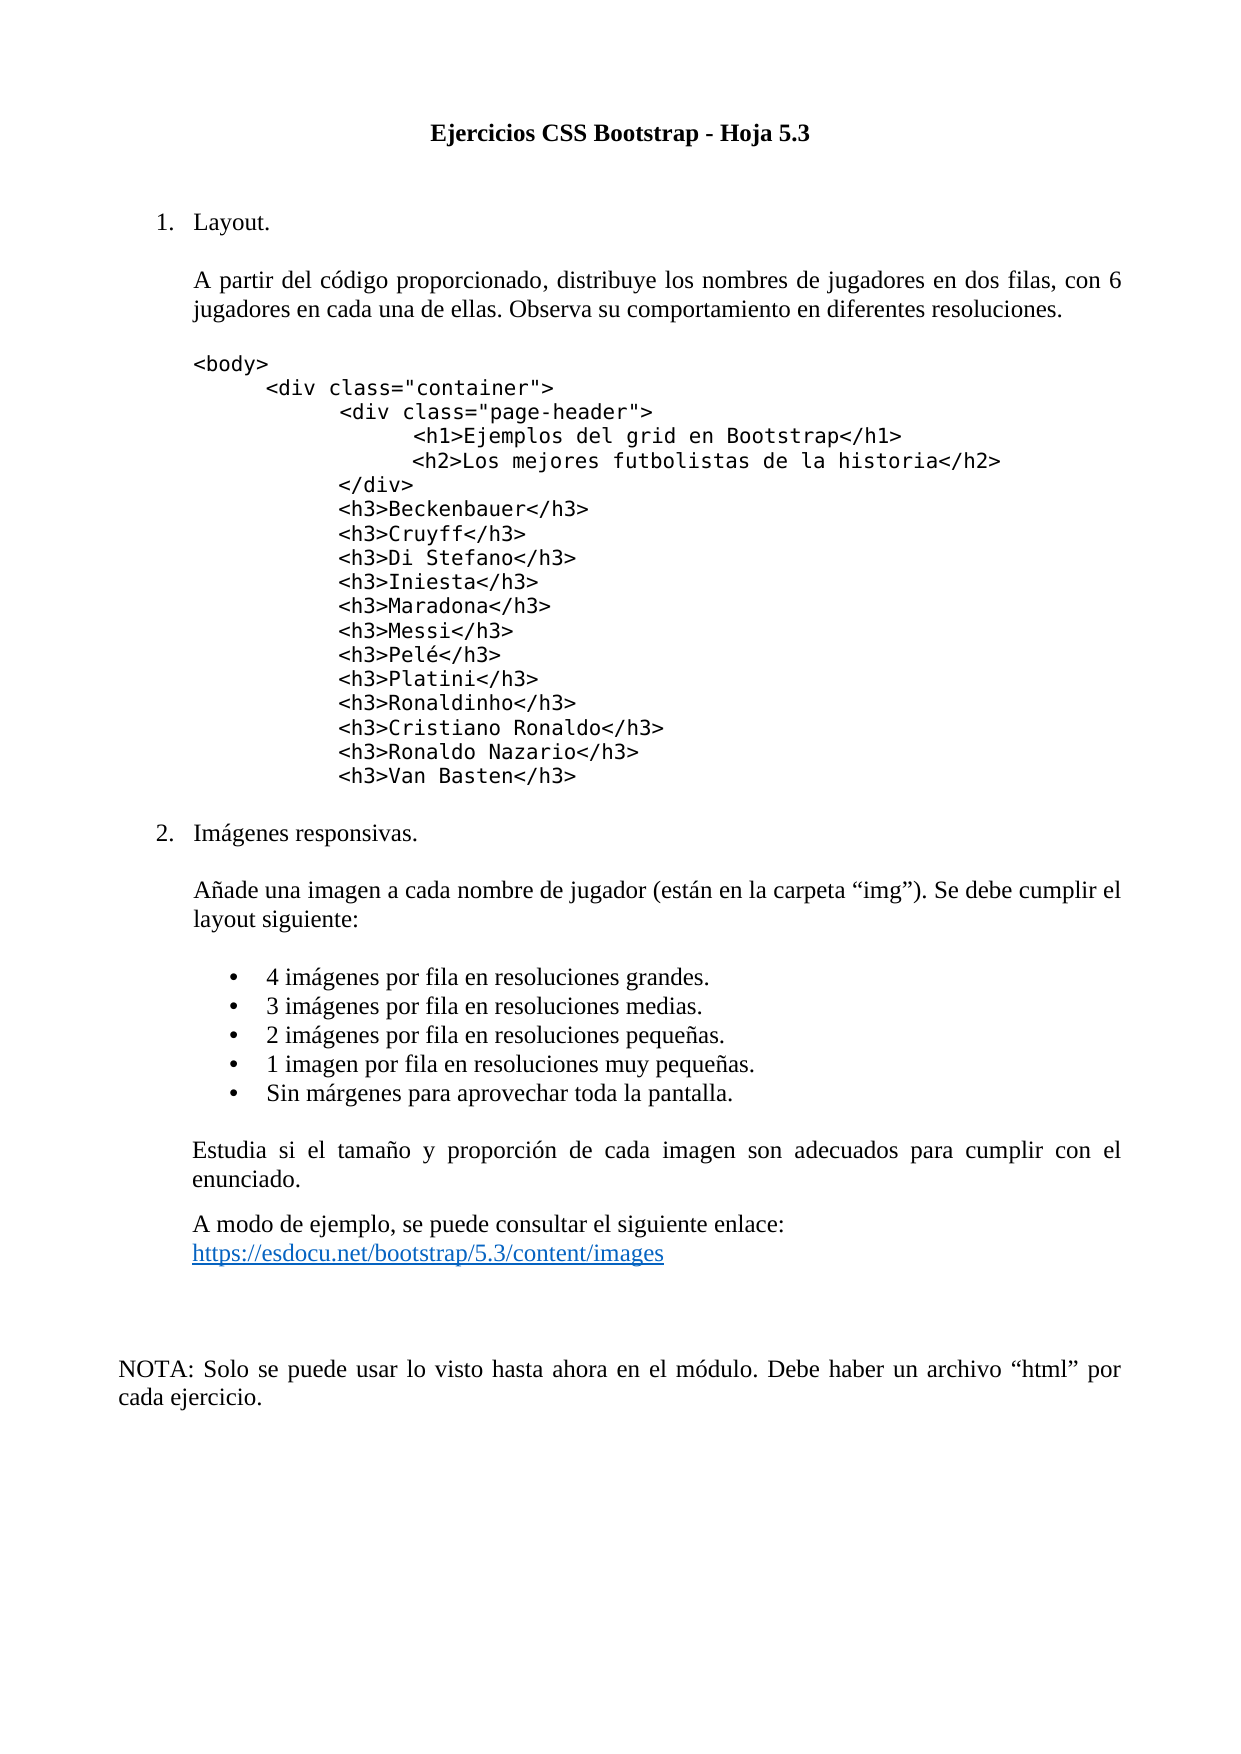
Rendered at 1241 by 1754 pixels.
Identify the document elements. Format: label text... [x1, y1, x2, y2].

text <div class="page-header"> [266, 400, 1122, 424]
text <h3>Cruyff</h3> [264, 522, 1122, 546]
text <h3>Di Stefano</h3> [264, 546, 1122, 570]
text A modo de ejemplo, se puede consultar el siguiente enlace: [192, 1209, 1122, 1238]
text Ejercicios CSS Bootstrap - Hoja 5.3 [118, 118, 1122, 147]
list 2 imágenes por fila en resoluciones pequeñas. [229, 1020, 1122, 1049]
list Layout. [156, 207, 1122, 236]
list 4 imágenes por fila en resoluciones grandes. [229, 962, 1122, 991]
text NOTA: Solo se puede usar lo visto hasta ahora en el módulo. Debe haber un archivo “html” por cada ejercicio. [118, 1354, 1122, 1411]
list 3 imágenes por fila en resoluciones medias. [229, 991, 1122, 1020]
text Añade una imagen a cada nombre de jugador (están en la carpeta “img”). Se debe cumplir el layout siguiente: [193, 876, 1122, 933]
text <h3>Ronaldo Nazario</h3> [264, 740, 1122, 764]
list <body> [193, 352, 1122, 376]
text <h3>Pelé</h3> [264, 643, 1122, 667]
list <div class="container"> [193, 376, 1122, 400]
text <h3>Iniesta</h3> [264, 570, 1122, 594]
text <h3>Maradona</h3> [264, 594, 1122, 619]
list 1 imagen por fila en resoluciones muy pequeñas. [229, 1049, 1122, 1078]
text <h3>Beckenbauer</h3> [264, 497, 1122, 522]
list Imágenes responsivas. [156, 818, 1122, 846]
text <h3>Ronaldinho</h3> [264, 691, 1122, 716]
text Estudia si el tamaño y proporción de cada imagen son adecuados para cumplir con el enunciado. [192, 1135, 1122, 1193]
text <h1>Ejemplos del grid en Bootstrap</h1> [339, 424, 1122, 449]
text <h3>Van Basten</h3> [264, 764, 1122, 788]
text <h2>Los mejores futbolistas de la historia</h2> [338, 449, 1122, 473]
text <h3>Cristiano Ronaldo</h3> [264, 716, 1122, 740]
text <h3>Messi</h3> [264, 619, 1122, 643]
text </div> [264, 473, 1122, 497]
text https://esdocu.net/bootstrap/5.3/content/images [192, 1238, 1122, 1267]
text <h3>Platini</h3> [264, 667, 1122, 691]
list Sin márgenes para aprovechar toda la pantalla. [229, 1078, 1122, 1107]
text A partir del código proporcionado, distribuye los nombres de jugadores en dos filas, con 6 jugadores en cada una de ellas. Observa su comportamiento en diferentes resoluciones. [193, 265, 1122, 322]
